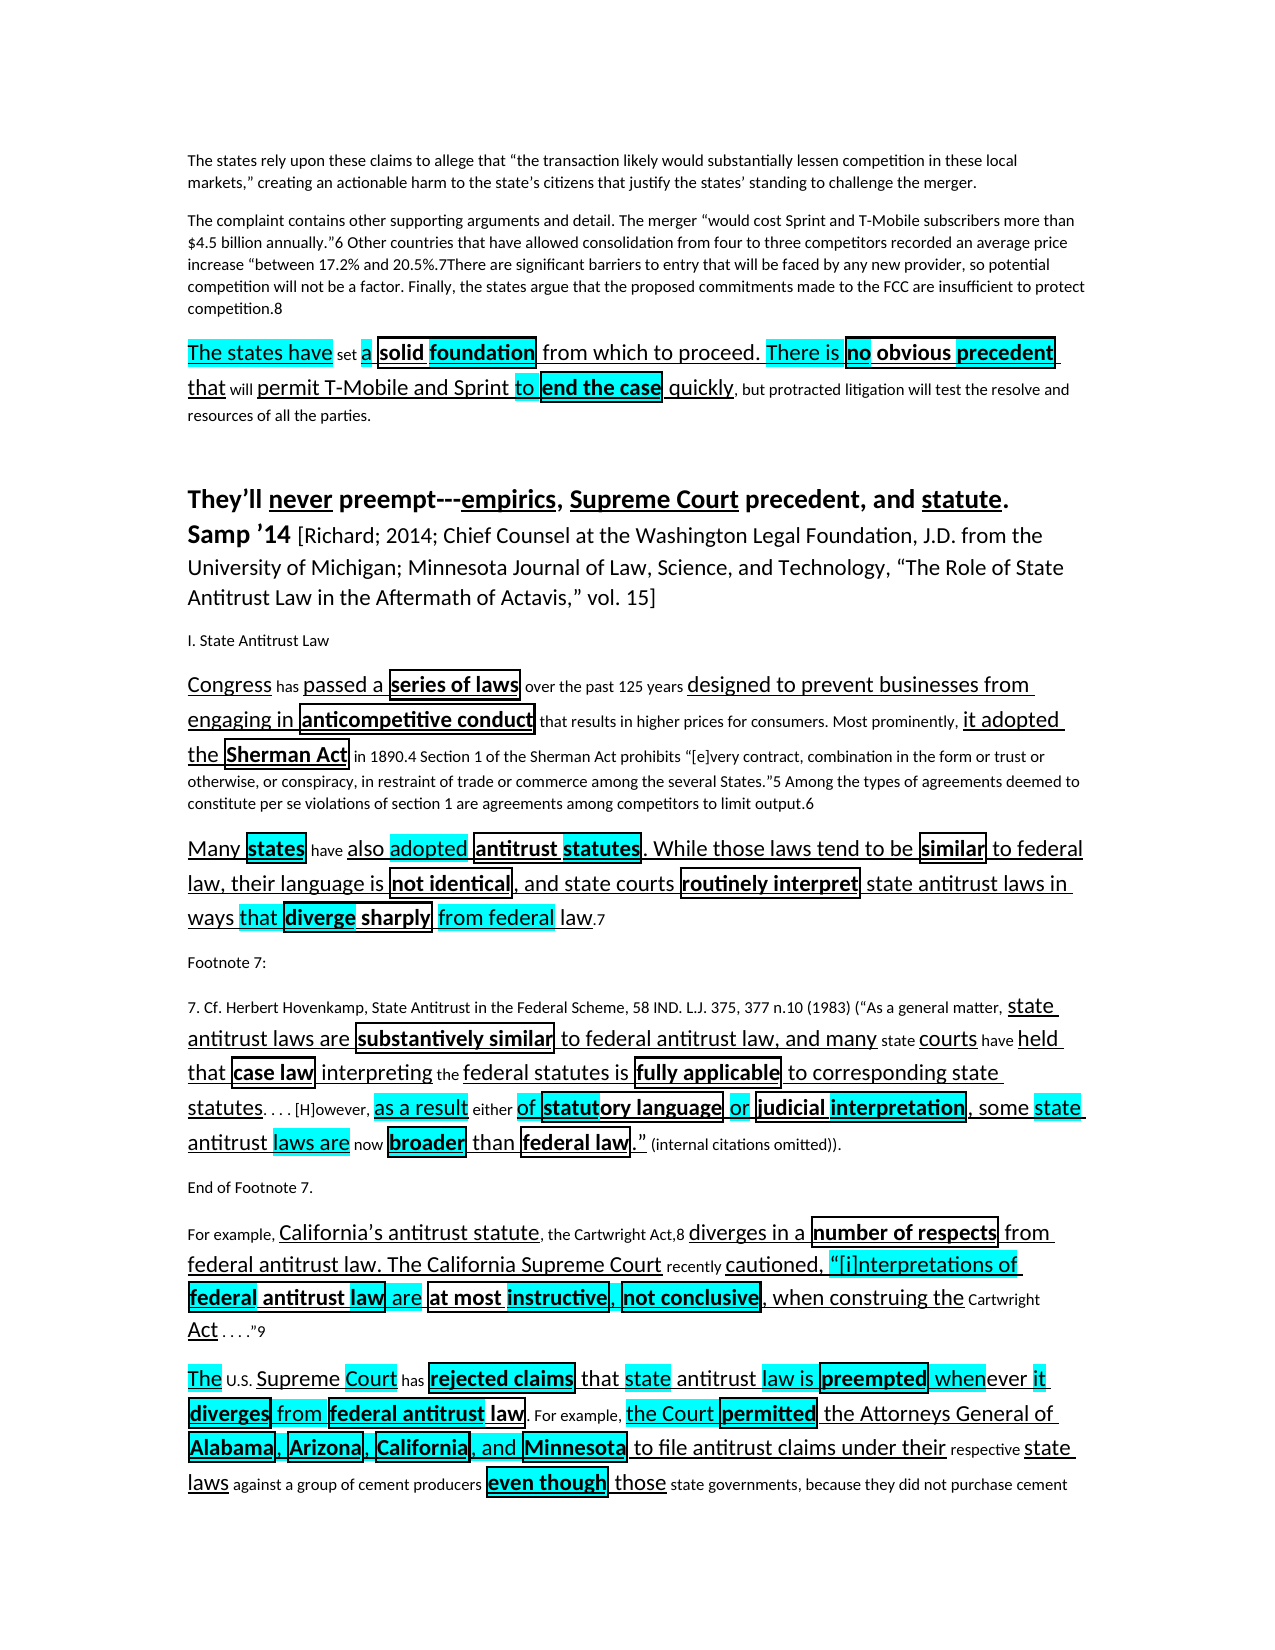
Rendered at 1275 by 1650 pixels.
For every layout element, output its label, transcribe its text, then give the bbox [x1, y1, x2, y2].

text Samp ’14 [Richard; 2014; Chief Counsel at the Washington Legal Foundation, J.D. from the University of Michigan; Minnesota Journal of Law, Science, and Technology, “The Role of State Antitrust Law in the Aftermath of Actavis,” vol. 15] [187, 518, 1087, 611]
text Congress has passed a series of laws over the past 125 years designed to prevent businesses from engaging in anticompetitive conduct that results in higher prices for consumers. Most prominently, it adopted the Sherman Act in 1890.4 Section 1 of the Sherman Act prohibits “[e]very contract, combination in the form or trust or otherwise, or conspiracy, in restraint of trade or commerce among the several States.”5 Among the types of agreements deemed to constitute per se violations of section 1 are agreements among competitors to limit output.6 [187, 668, 1087, 814]
text The states have set a solid foundation from which to proceed. There is no obvious precedent that will permit T-Mobile and Sprint to end the case quickly, but protracted litigation will test the resolve and resources of all the parties. [187, 336, 1087, 425]
text 7. Cf. Herbert Hovenkamp, State Antitrust in the Federal Scheme, 58 IND. L.J. 375, 377 n.10 (1983) (“As a general matter, state antitrust laws are substantively similar to federal antitrust law, and many state courts have held that case law interpreting the federal statutes is fully applicable to corresponding state statutes. . . . [H]owever, as a result either of statutory language or judicial interpretation, some state antitrust laws are now broader than federal law.” (internal citations omitted)). [187, 991, 1087, 1158]
text The states rely upon these claims to allege that “the transaction likely would substantially lessen competition in these local markets,” creating an actionable harm to the state’s citizens that justify the states’ standing to challenge the merger. [187, 150, 1087, 192]
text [187, 1362, 1087, 1498]
text For example, California’s antitrust statute, the Cartwright Act,8 diverges in a number of respects from federal antitrust law. The California Supreme Court recently cautioned, “[i]nterpretations of federal antitrust law are at most instructive, not conclusive, when construing the Cartwright Act . . . .”9 [187, 1216, 1087, 1343]
subtitle They’ll never preempt---empirics, Supreme Court precedent, and statute. [187, 482, 1087, 515]
text I. State Antitrust Law [187, 630, 1087, 650]
text The complaint contains other supporting arguments and detail. The merger “would cost Sprint and T-Mobile subscribers more than $4.5 billion annually.”6 Other countries that have allowed consolidation from four to three competitors recorded an average price increase “between 17.2% and 20.5%.7There are significant barriers to entry that will be faced by any new provider, so potential competition will not be a factor. Finally, the states argue that the proposed commitments made to the FCC are insufficient to protect competition.8 [187, 210, 1087, 318]
text Many states have also adopted antitrust statutes. While those laws tend to be similar to federal law, their language is not identical, and state courts routinely interpret state antitrust laws in ways that diverge sharply from federal law.7 [187, 832, 1087, 933]
text Footnote 7: [187, 953, 1087, 973]
text End of Footnote 7. [187, 1177, 1087, 1197]
